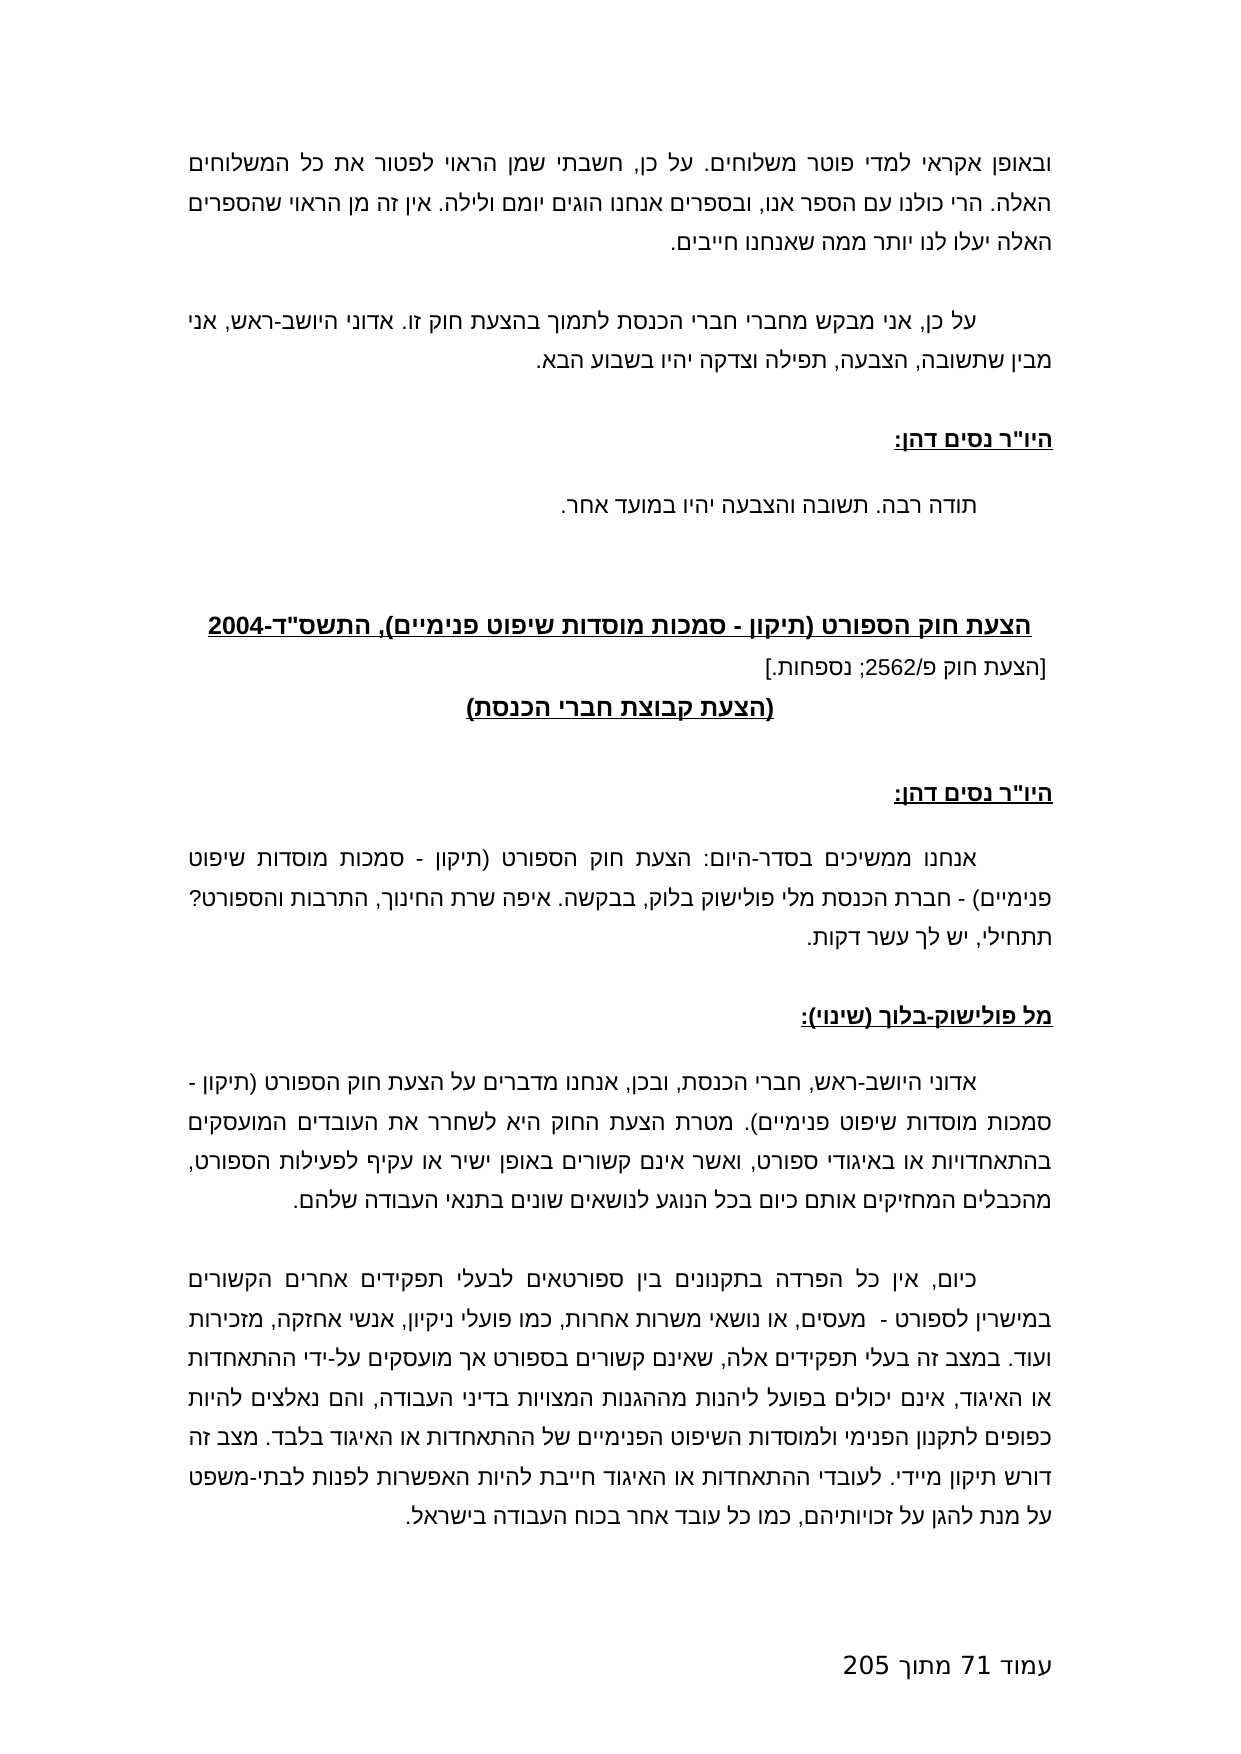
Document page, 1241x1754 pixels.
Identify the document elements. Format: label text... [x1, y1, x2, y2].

text היו"ר נסים דהן: [187, 426, 1053, 453]
text היו"ר נסים דהן: [187, 779, 1053, 806]
text מל פולישוק-בלוך (שינוי): [187, 1003, 1053, 1029]
text על כן, אני מבקש מחברי חברי הכנסת לתמוך בהצעת חוק זו. אדוני היושב-ראש, אני מבין שתשובה, הצבעה, תפילה וצדקה יהיו בשבוע הבא. [187, 308, 1053, 374]
text (הצעת קבוצת חברי הכנסת) [187, 693, 1053, 722]
text אנחנו ממשיכים בסדר-היום: הצעת חוק הספורט (תיקון - סמכות מוסדות שיפוט פנימיים) - חברת הכנסת מלי פולישוק בלוק, בבקשה. איפה שרת החינוך, התרבות והספורט? תתחילי, יש לך עשר דקות. [187, 845, 1053, 951]
text אדוני היושב-ראש, חברי הכנסת, ובכן, אנחנו מדברים על הצעת חוק הספורט (תיקון - סמכות מוסדות שיפוט פנימיים). מטרת הצעת החוק היא לשחרר את העובדים המועסקים בהתאחדויות או באיגודי ספורט, ואשר אינם קשורים באופן ישיר או עקיף לפעילות הספורט, מהכבלים המחזיקים אותם כיום בכל הנוגע לנושאים שונים בתנאי העבודה שלהם. [187, 1069, 1053, 1214]
text כיום, אין כל הפרדה בתקנונים בין ספורטאים לבעלי תפקידים אחרים הקשורים במישרין לספורט - מעסים, או נושאי משרות אחרות, כמו פועלי ניקיון, אנשי אחזקה, מזכירות ועוד. במצב זה בעלי תפקידים אלה, שאינם קשורים בספורט אך מועסקים על-ידי ההתאחדות או האיגוד, אינם יכולים בפועל ליהנות מההגנות המצויות בדיני העבודה, והם נאלצים להיות כפופים לתקנון הפנימי ולמוסדות השיפוט הפנימיים של ההתאחדות או האיגוד בלבד. מצב זה דורש תיקון מיידי. לעובדי ההתאחדות או האיגוד חייבת להיות האפשרות לפנות לבתי-משפט על מנת להגן על זכויותיהם, כמו כל עובד אחר בכוח העבודה בישראל. [187, 1266, 1053, 1530]
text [187, 150, 1053, 255]
text תודה רבה. תשובה והצבעה יהיו במועד אחר. [187, 492, 1053, 518]
text [הצעת חוק פ/2562; נספחות.] [187, 654, 1053, 680]
text הצעת חוק הספורט (תיקון - סמכות מוסדות שיפוט פנימיים), התשס"ד-2004 [187, 611, 1053, 639]
